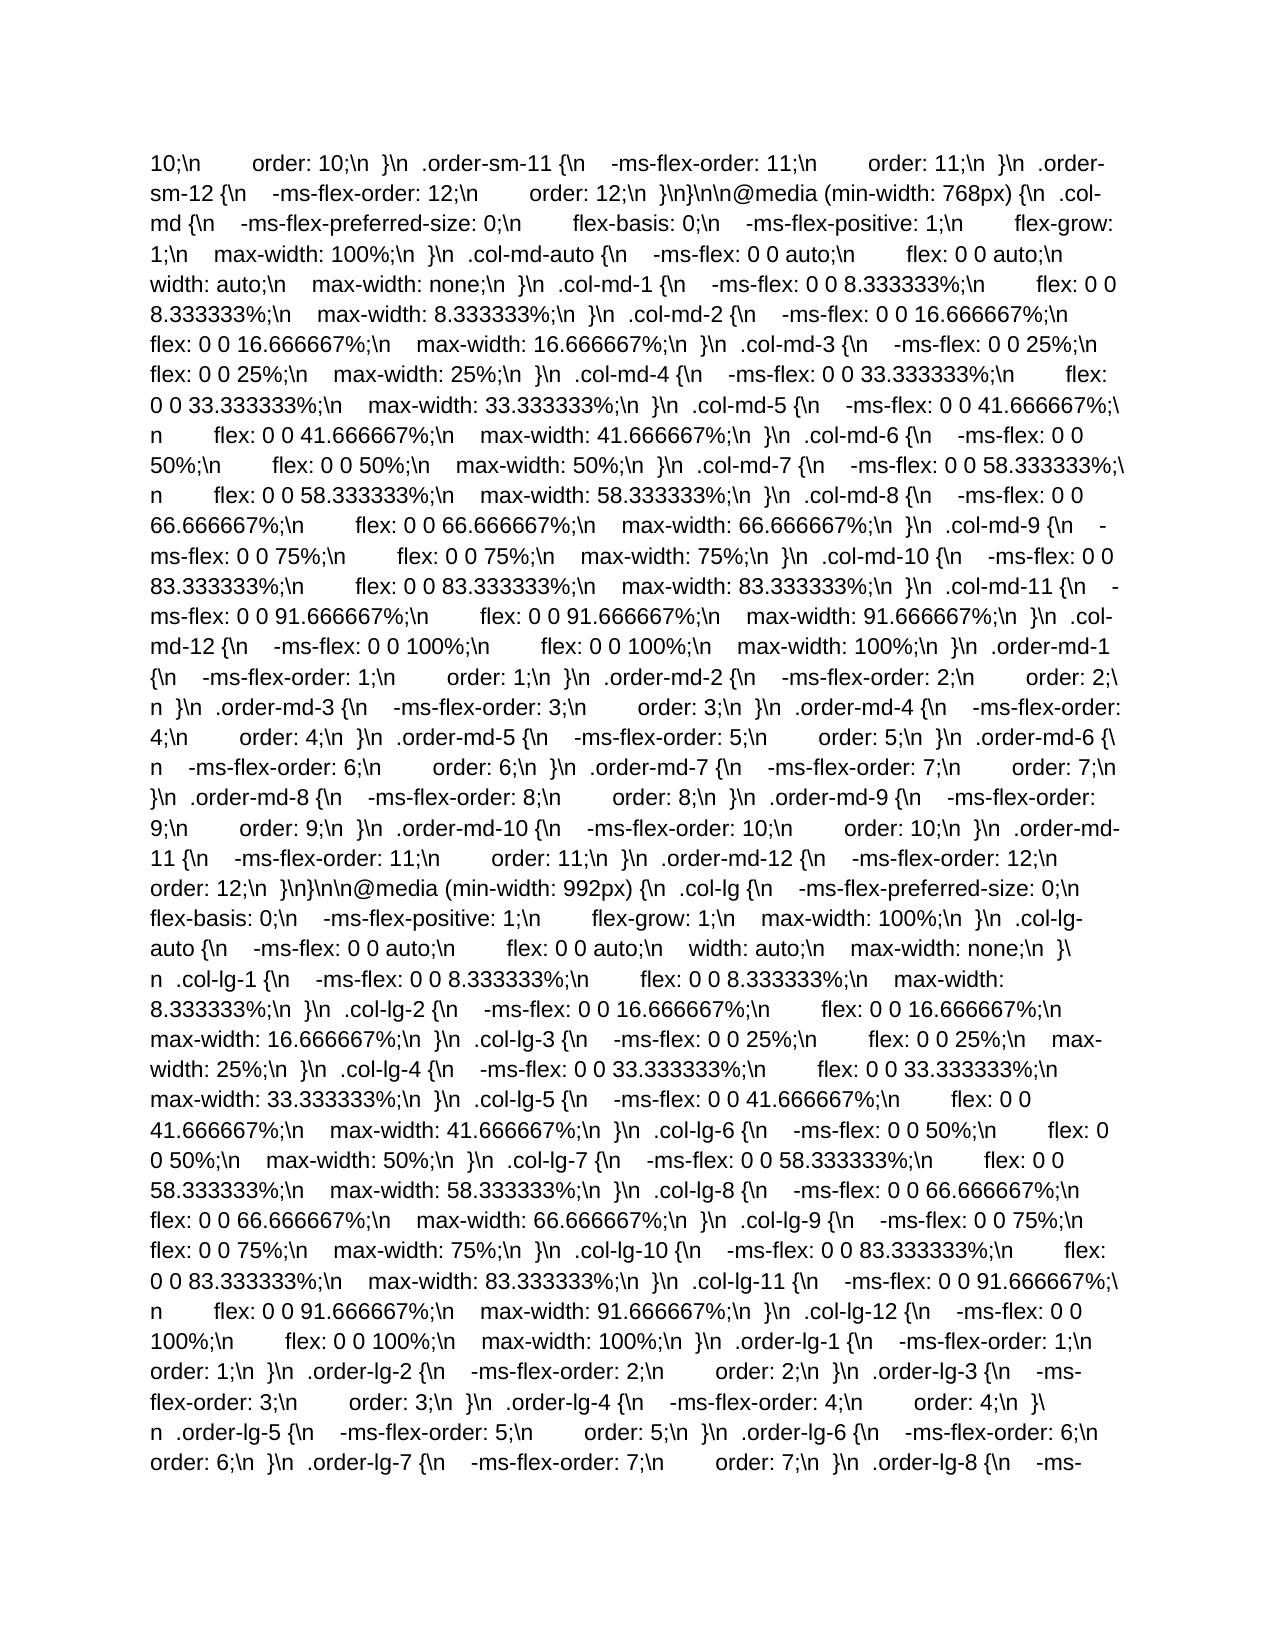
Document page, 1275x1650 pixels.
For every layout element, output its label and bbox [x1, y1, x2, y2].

text [150, 150, 1125, 1475]
